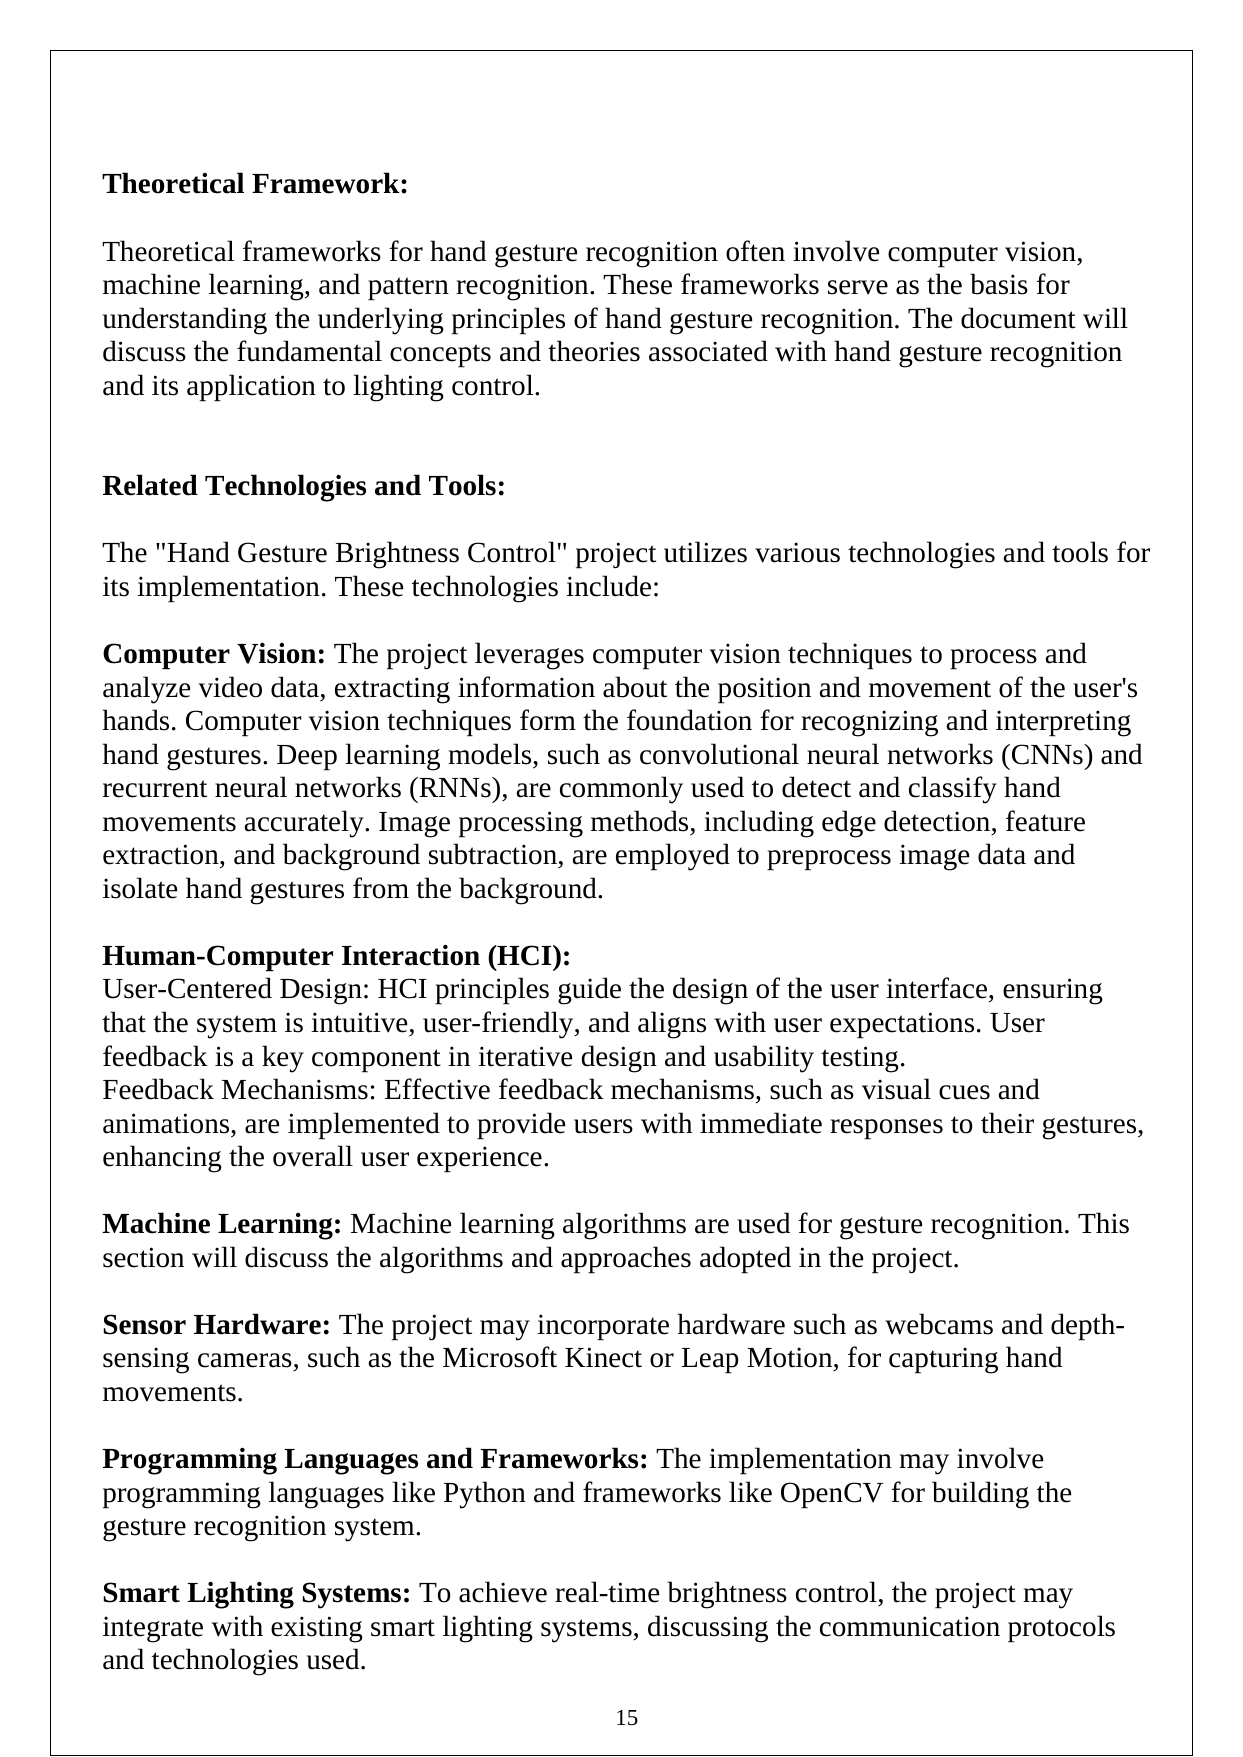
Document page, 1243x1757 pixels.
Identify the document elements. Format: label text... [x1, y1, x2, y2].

text Machine Learning: Machine learning algorithms are used for gesture recognition. This section will discuss the algorithms and approaches adopted in the project. [102, 1206, 1151, 1273]
text Feedback Mechanisms: Effective feedback mechanisms, such as visual cues and animations, are implemented to provide users with immediate responses to their gestures, enhancing the overall user experience. [102, 1072, 1151, 1173]
text Related Technologies and Tools: [102, 468, 1151, 502]
text Smart Lighting Systems: To achieve real-time brightness control, the project may integrate with existing smart lighting systems, discussing the communication protocols and technologies used. [102, 1575, 1151, 1676]
text Theoretical Framework: [102, 167, 1151, 200]
text Sensor Hardware: The project may incorporate hardware such as webcams and depth-sensing cameras, such as the Microsoft Kinect or Leap Motion, for capturing hand movements. [102, 1307, 1151, 1408]
text Computer Vision: The project leverages computer vision techniques to process and analyze video data, extracting information about the position and movement of the user's hands. Computer vision techniques form the foundation for recognizing and interpreting hand gestures. Deep learning models, such as convolutional neural networks (CNNs) and recurrent neural networks (RNNs), are commonly used to detect and classify hand movements accurately. Image processing methods, including edge detection, feature extraction, and background subtraction, are employed to preprocess image data and isolate hand gestures from the background. [102, 636, 1151, 904]
text The "Hand Gesture Brightness Control" project utilizes various technologies and tools for its implementation. These technologies include: [102, 536, 1151, 603]
text User-Centered Design: HCI principles guide the design of the user interface, ensuring that the system is intuitive, user-friendly, and aligns with user expectations. User feedback is a key component in iterative design and usability testing. [102, 972, 1151, 1072]
text Theoretical frameworks for hand gesture recognition often involve computer vision, machine learning, and pattern recognition. These frameworks serve as the basis for understanding the underlying principles of hand gesture recognition. The document will discuss the fundamental concepts and theories associated with hand gesture recognition and its application to lighting control. [102, 234, 1151, 401]
text Human-Computer Interaction (HCI): [102, 938, 1151, 972]
text Programming Languages and Frameworks: The implementation may involve programming languages like Python and frameworks like OpenCV for building the gesture recognition system. [102, 1441, 1151, 1542]
